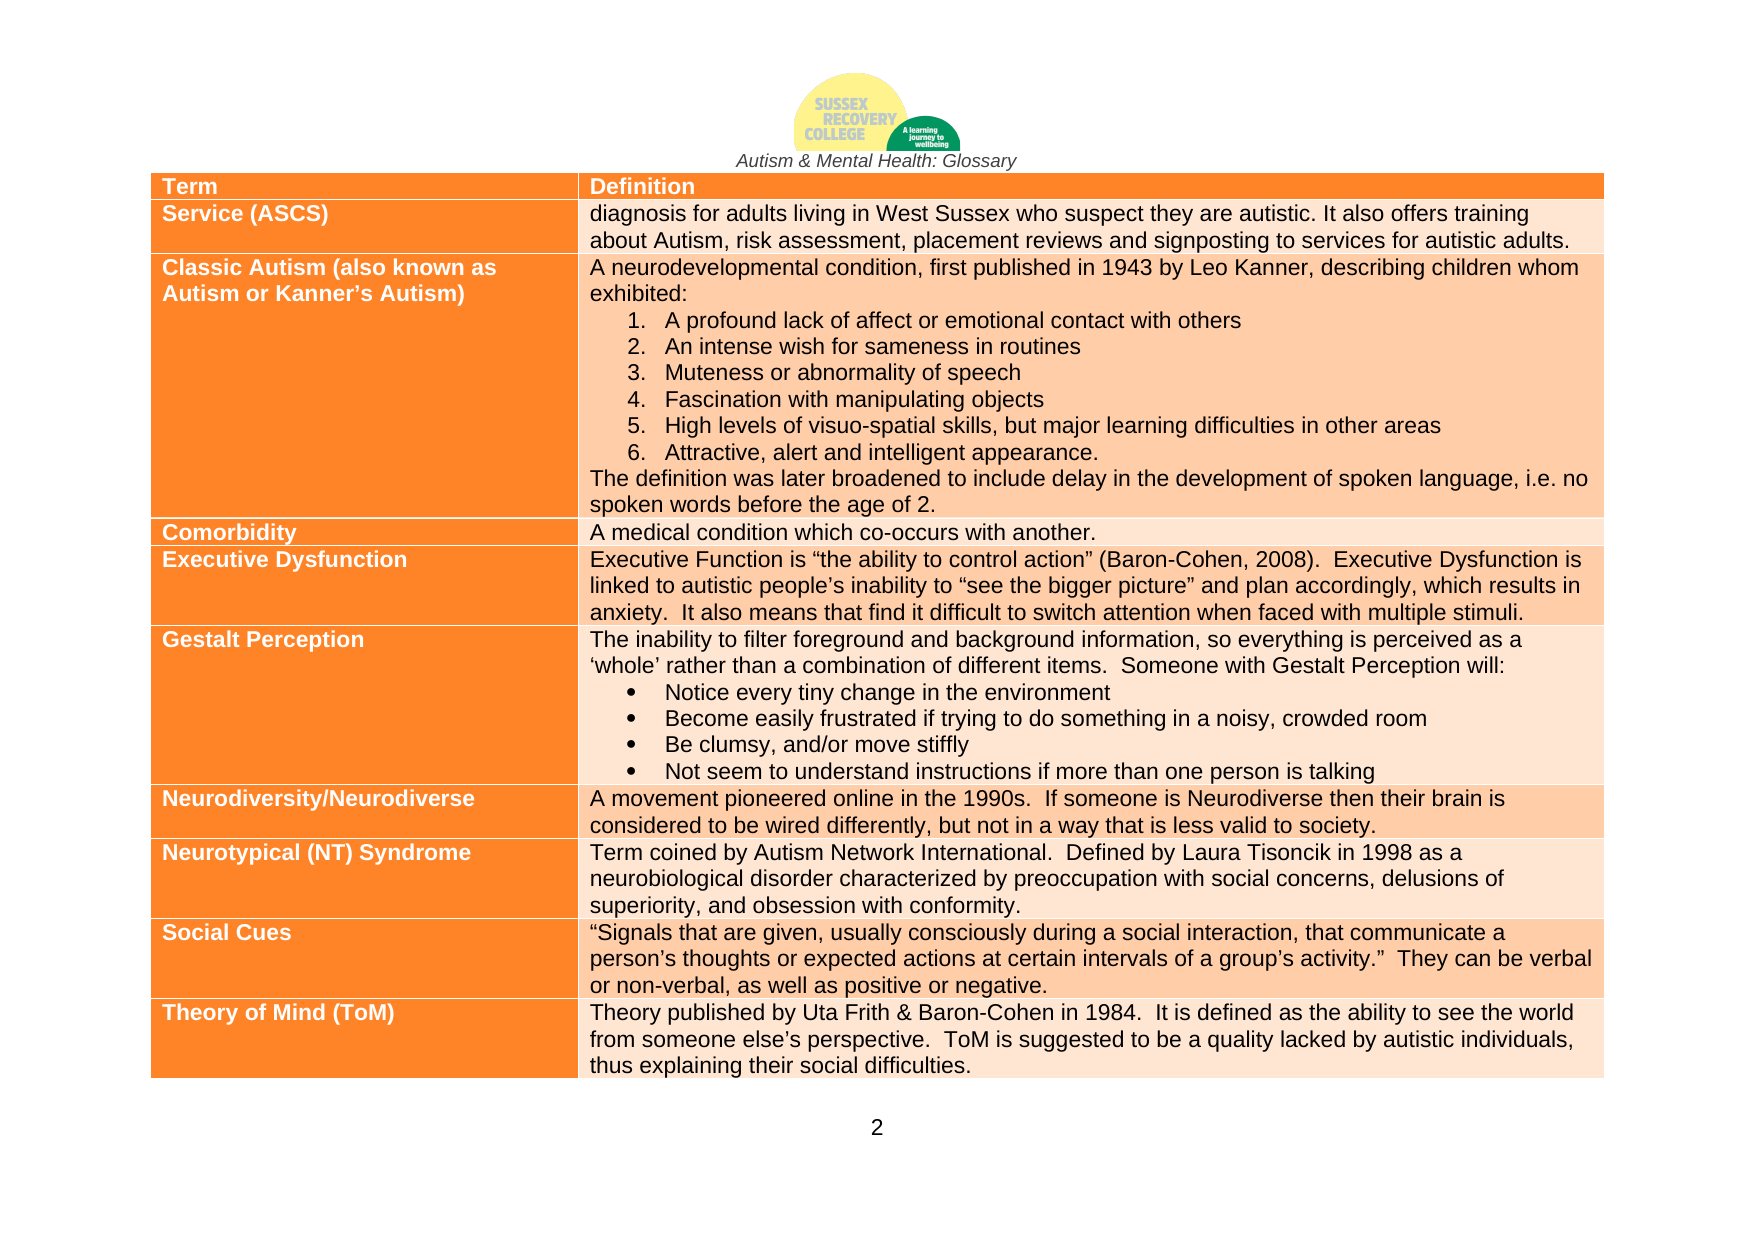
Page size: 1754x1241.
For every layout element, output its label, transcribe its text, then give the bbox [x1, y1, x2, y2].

table_cell “Signals that are given, usually consciously during a social interaction, that communicate a person’s thoughts or expected actions at certain intervals of a group’s activity.” They can be verbal or non-verbal, as well as positive or negative. [579, 919, 1604, 998]
table_cell Theory of Mind (ToM) [151, 999, 578, 1078]
table_cell A medical condition which co-occurs with another. [579, 519, 1604, 545]
table_cell Neurodiversity/Neurodiverse [151, 785, 578, 838]
table_cell Neurotypical (NT) Syndrome [151, 839, 578, 918]
table_cell A neurodevelopmental condition, first published in 1943 by Leo Kanner, describing children whom exhibited: A profound lack of affect or emotional contact with others An intense wish for sameness in routines Muteness or abnormality of speech Fascination with manipulating objects High levels of visuo-spatial skills, but major learning difficulties in other areas Attractive, alert and intelligent appearance. The definition was later broadened to include delay in the development of spoken language, i.e. no spoken words before the age of 2. [579, 254, 1604, 517]
table_cell Comorbidity [151, 519, 578, 545]
table_cell Classic Autism (also known as Autism or Kanner’s Autism) [151, 254, 578, 517]
picture [793, 73, 961, 151]
table_cell Executive Dysfunction [151, 546, 578, 625]
table_cell Social Cues [151, 919, 578, 998]
table_cell A movement pioneered online in the 1990s. If someone is Neurodiverse then their brain is considered to be wired differently, but not in a way that is less valid to society. [579, 785, 1604, 838]
table_cell Gestalt Perception [151, 626, 578, 784]
table_cell Autistic Spectrum Conditions Service (ASCS) [151, 200, 578, 253]
table_header Term [151, 173, 578, 199]
table_cell Term coined by Autism Network International. Defined by Laura Tisoncik in 1998 as a neurobiological disorder characterized by preoccupation with social concerns, delusions of superiority, and obsession with conformity. [579, 839, 1604, 918]
table_cell The inability to filter foreground and background information, so everything is perceived as a ‘whole’ rather than a combination of different items. Someone with Gestalt Perception will: Notice every tiny change in the environment Become easily frustrated if trying to do something in a noisy, crowded room Be clumsy, and/or move stiffly Not seem to understand instructions if more than one person is talking [579, 626, 1604, 784]
table_cell Executive Function is “the ability to control action” (Baron-Cohen, 2008). Executive Dysfunction is linked to autistic people’s inability to “see the bigger picture” and plan accordingly, which results in anxiety. It also means that find it difficult to switch attention when faced with multiple stimuli. [579, 546, 1604, 625]
table_cell Theory published by Uta Frith & Baron-Cohen in 1984. It is defined as the ability to see the world from someone else’s perspective. ToM is suggested to be a quality lacked by autistic individuals, thus explaining their social difficulties. [579, 999, 1604, 1078]
